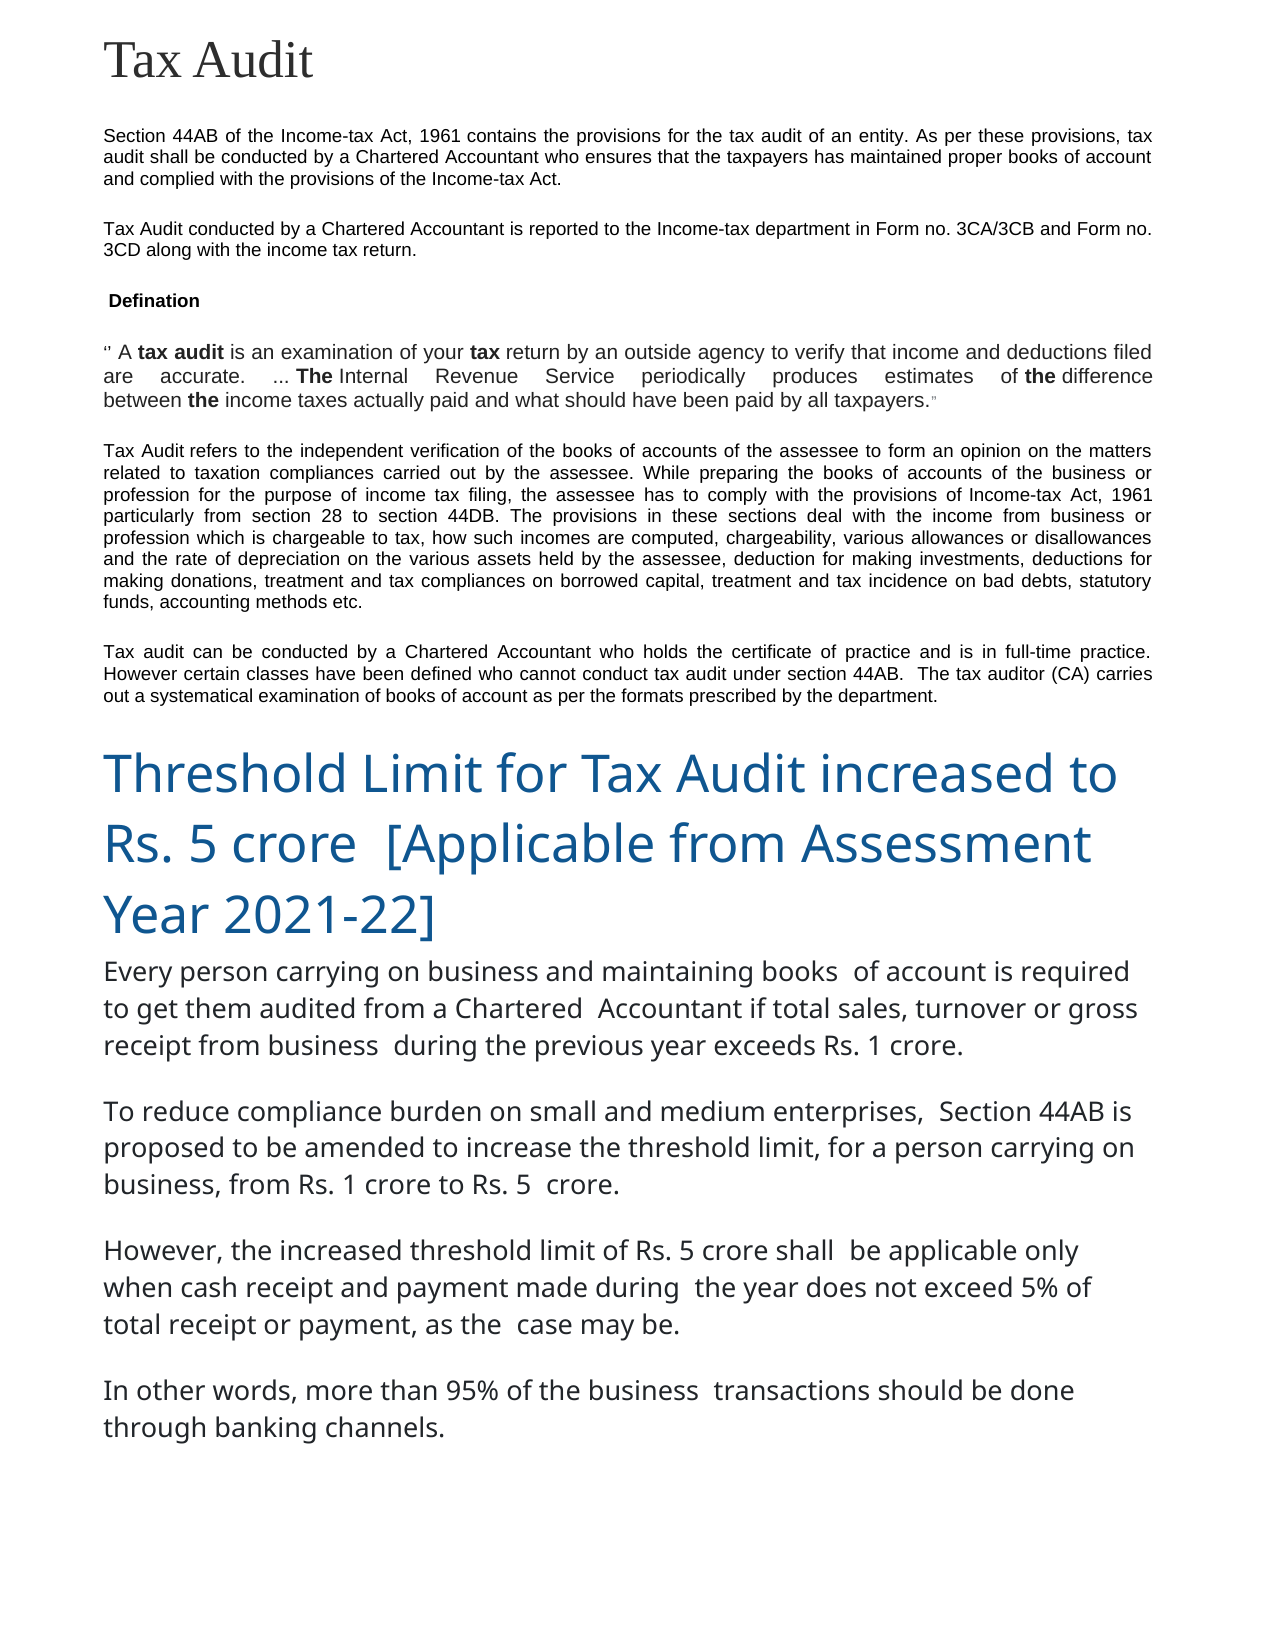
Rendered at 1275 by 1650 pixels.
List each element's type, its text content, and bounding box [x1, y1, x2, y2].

text Defination [103, 289, 1153, 311]
text Tax Audit refers to the independent verification of the books of accounts of the assessee to form an opinion on the matters related to taxation compliances carried out by the assessee. While preparing the books of accounts of the business or profession for the purpose of income tax filing, the assessee has to comply with the provisions of Income-tax Act, 1961 particularly from section 28 to section 44DB. The provisions in these sections deal with the income from business or profession which is chargeable to tax, how such incomes are computed, chargeability, various allowances or disallowances and the rate of depreciation on the various assets held by the assessee, deduction for making investments, deductions for making donations, treatment and tax compliances on borrowed capital, treatment and tax incidence on bad debts, statutory funds, accounting methods etc. [103, 440, 1153, 613]
text Tax Audit conducted by a Chartered Accountant is reported to the Income-tax department in Form no. 3CA/3CB and Form no. 3CD along with the income tax return. [103, 218, 1153, 261]
subtitle Tax Audit [103, 28, 1153, 89]
text Section 44AB of the Income-tax Act, 1961 contains the provisions for the tax audit of an entity. As per these provisions, tax audit shall be conducted by a Chartered Accountant who ensures that the taxpayers has maintained proper books of account and complied with the provisions of the Income-tax Act. [103, 124, 1153, 189]
text Tax audit can be conducted by a Chartered Accountant who holds the certificate of practice and is in full-time practice. However certain classes have been defined who cannot conduct tax audit under section 44AB. The tax auditor (CA) carries out a systematical examination of books of account as per the formats prescribed by the department. [103, 641, 1153, 706]
table_cell Every person carrying on business and maintaining books of account is required to get them audited from a Chartered Accountant if total sales, turnover or gross receipt from business during the previous year exceeds Rs. 1 crore. To reduce compliance burden on small and medium enterprises, Section 44AB is proposed to be amended to increase the threshold limit, for a person carrying on business, from Rs. 1 crore to Rs. 5 crore. However, the increased threshold limit of Rs. 5 crore shall be applicable only when cash receipt and payment made during the year does not exceed 5% of total receipt or payment, as the case may be. In other words, more than 95% of the business transactions should be done through banking channels. [102, 951, 1152, 1447]
table_header Threshold Limit for Tax Audit increased to Rs. 5 crore [Applicable from Assessment Year 2021-22] [102, 735, 1152, 951]
